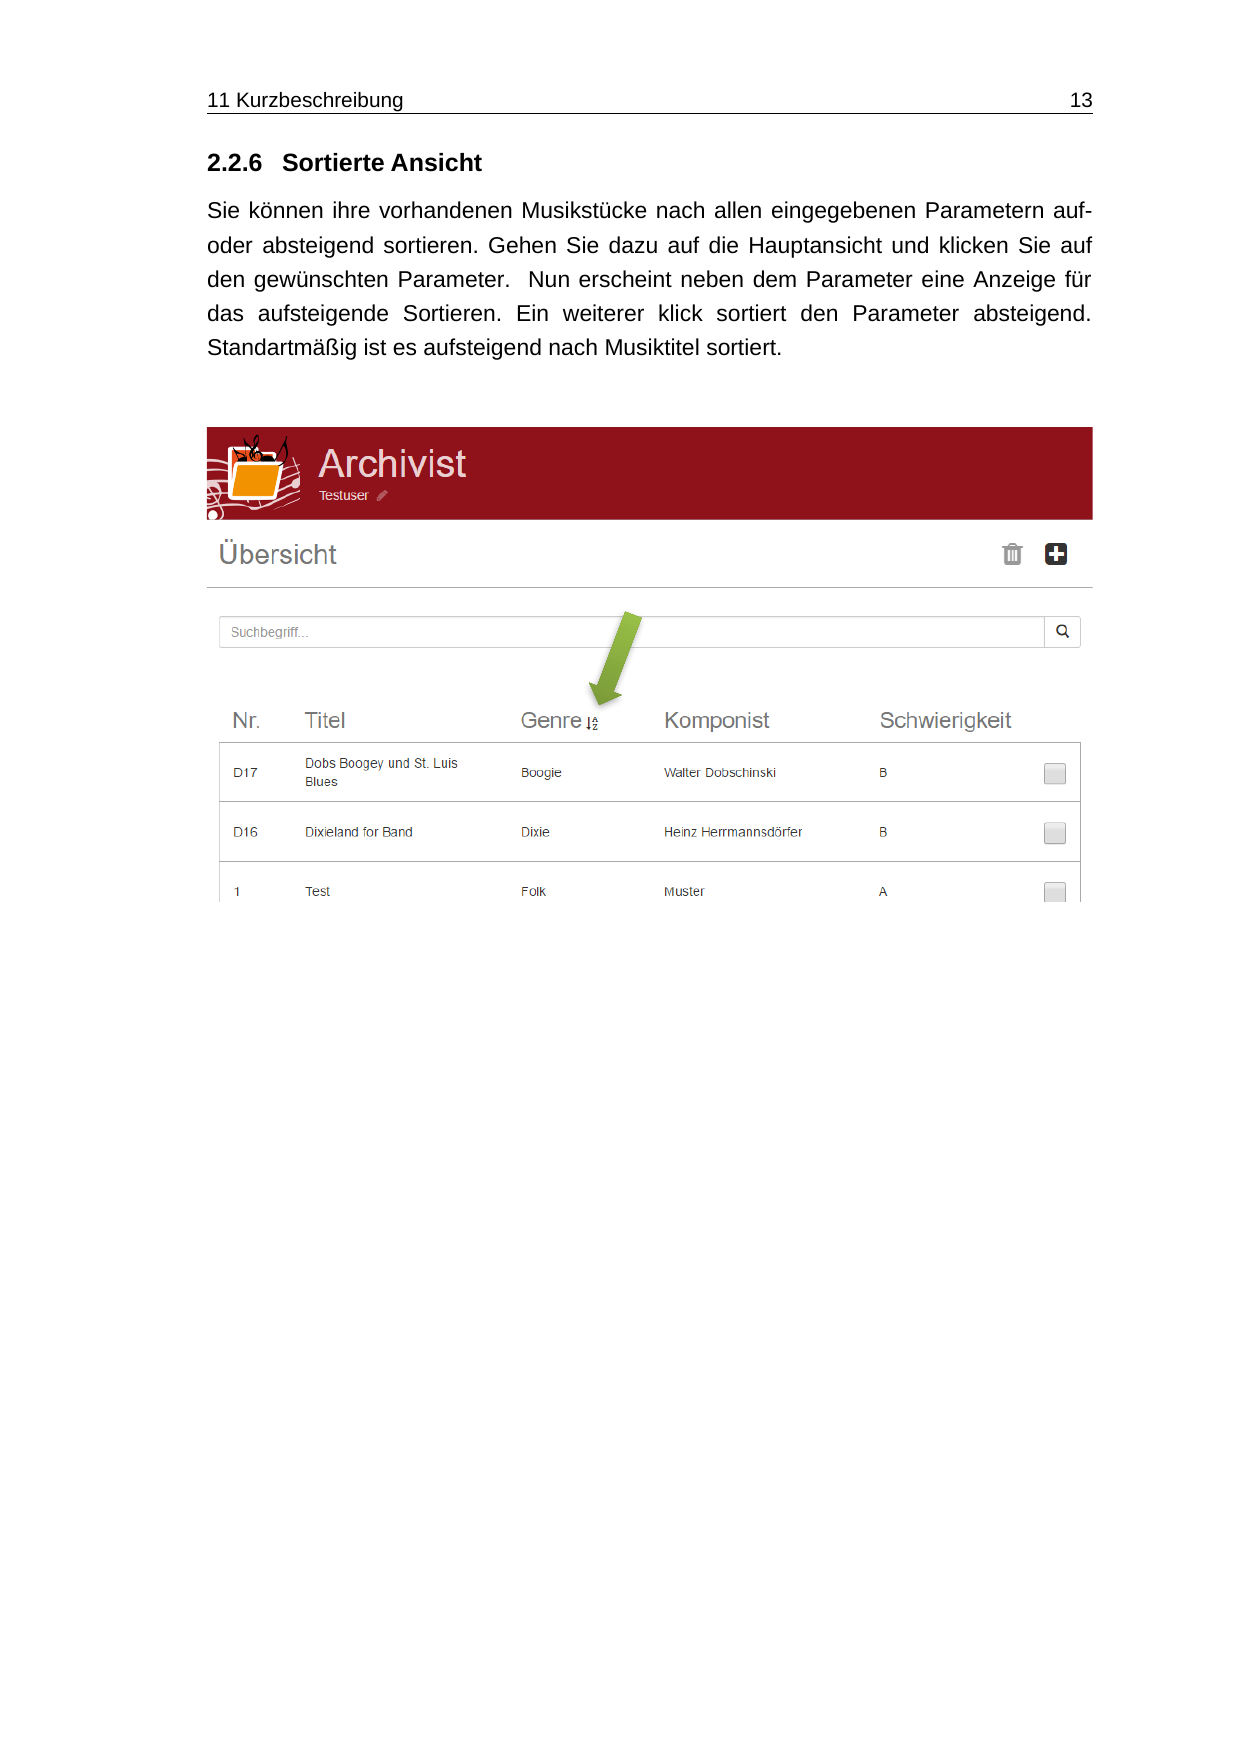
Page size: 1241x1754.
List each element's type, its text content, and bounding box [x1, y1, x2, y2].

picture [206, 427, 1093, 902]
text Sie können ihre vorhandenen Musikstücke nach allen eingegebenen Parametern auf- oder absteigend sortieren. Gehen Sie dazu auf die Hauptansicht und klicken Sie auf den gewünschten Parameter. Nun erscheint neben dem Parameter eine Anzeige für das aufsteigende Sortieren. Ein weiterer klick sortiert den Parameter absteigend. Standartmäßig ist es aufsteigend nach Musiktitel sortiert. [207, 197, 1093, 361]
subtitle Sortierte Ansicht [207, 148, 1093, 176]
